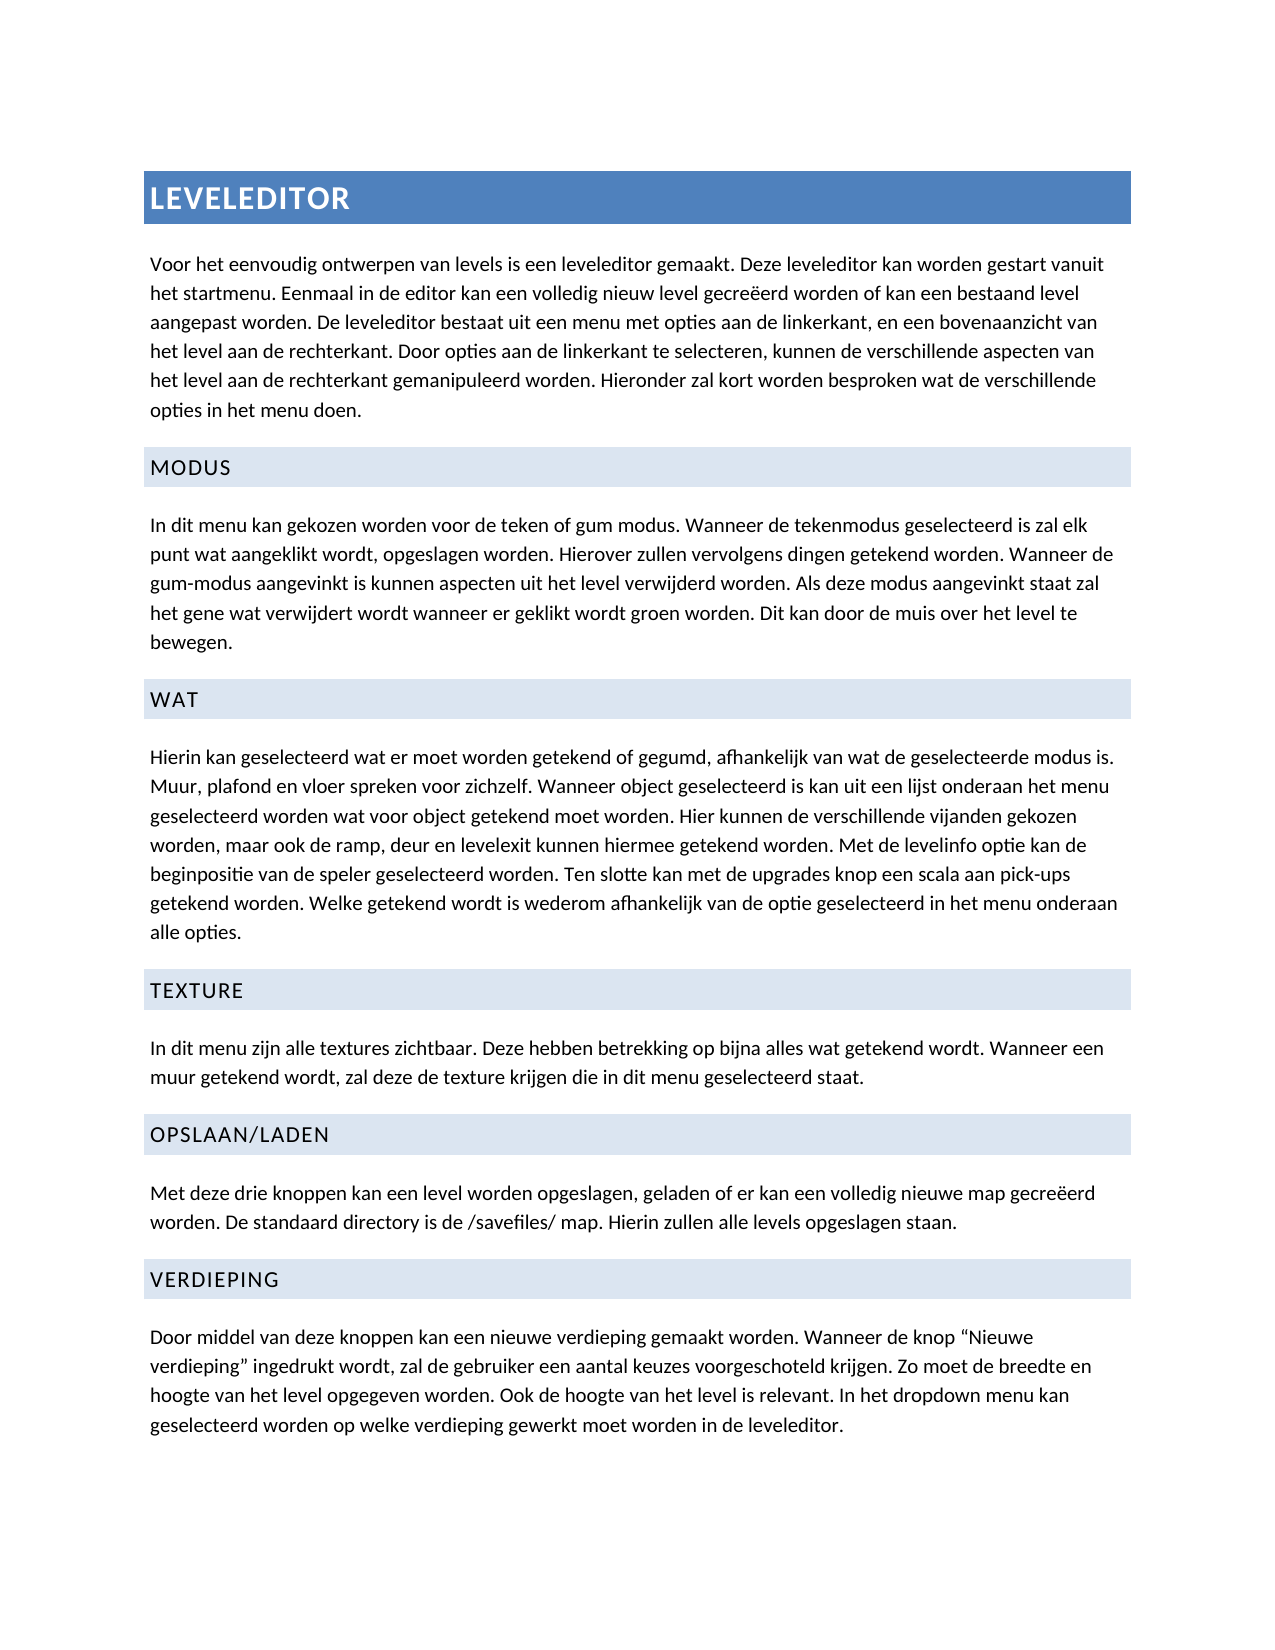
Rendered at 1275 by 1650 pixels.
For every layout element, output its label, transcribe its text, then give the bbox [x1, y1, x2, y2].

subtitle Wat [150, 685, 1125, 713]
text Met deze drie knoppen kan een level worden opgeslagen, geladen of er kan een volledig nieuwe map gecreëerd worden. De standaard directory is de /savefiles/ map. Hierin zullen alle levels opgeslagen staan. [150, 1180, 1125, 1234]
subtitle Verdieping [150, 1265, 1125, 1293]
text In dit menu zijn alle textures zichtbaar. Deze hebben betrekking op bijna alles wat getekend wordt. Wanneer een muur getekend wordt, zal deze de texture krijgen die in dit menu geselecteerd staat. [150, 1035, 1125, 1089]
subtitle Opslaan/laden [150, 1120, 1125, 1148]
text Hierin kan geselecteerd wat er moet worden getekend of gegumd, afhankelijk van wat de geselecteerde modus is. Muur, plafond en vloer spreken voor zichzelf. Wanneer object geselecteerd is kan uit een lijst onderaan het menu geselecteerd worden wat voor object getekend moet worden. Hier kunnen de verschillende vijanden gekozen worden, maar ook de ramp, deur en levelexit kunnen hiermee getekend worden. Met de levelinfo optie kan de beginpositie van de speler geselecteerd worden. Ten slotte kan met de upgrades knop een scala aan pick-ups getekend worden. Welke getekend wordt is wederom afhankelijk van de optie geselecteerd in het menu onderaan alle opties. [150, 744, 1125, 945]
text Voor het eenvoudig ontwerpen van levels is een leveleditor gemaakt. Deze leveleditor kan worden gestart vanuit het startmenu. Eenmaal in de editor kan een volledig nieuw level gecreëerd worden of kan een bestaand level aangepast worden. De leveleditor bestaat uit een menu met opties aan de linkerkant, en een bovenaanzicht van het level aan de rechterkant. Door opties aan de linkerkant te selecteren, kunnen de verschillende aspecten van het level aan de rechterkant gemanipuleerd worden. Hieronder zal kort worden besproken wat de verschillende opties in het menu doen. [150, 251, 1125, 422]
subtitle Texture [150, 976, 1125, 1004]
subtitle Leveleditor [150, 177, 1125, 218]
text In dit menu kan gekozen worden voor de teken of gum modus. Wanneer de tekenmodus geselecteerd is zal elk punt wat aangeklikt wordt, opgeslagen worden. Hierover zullen vervolgens dingen getekend worden. Wanneer de gum-modus aangevinkt is kunnen aspecten uit het level verwijderd worden. Als deze modus aangevinkt staat zal het gene wat verwijdert wordt wanneer er geklikt wordt groen worden. Dit kan door de muis over het level te bewegen. [150, 512, 1125, 654]
subtitle Modus [150, 453, 1125, 481]
text Door middel van deze knoppen kan een nieuwe verdieping gemaakt worden. Wanneer de knop “Nieuwe verdieping” ingedrukt wordt, zal de gebruiker een aantal keuzes voorgeschoteld krijgen. Zo moet de breedte en hoogte van het level opgegeven worden. Ook de hoogte van het level is relevant. In het dropdown menu kan geselecteerd worden op welke verdieping gewerkt moet worden in de leveleditor. [150, 1324, 1125, 1437]
